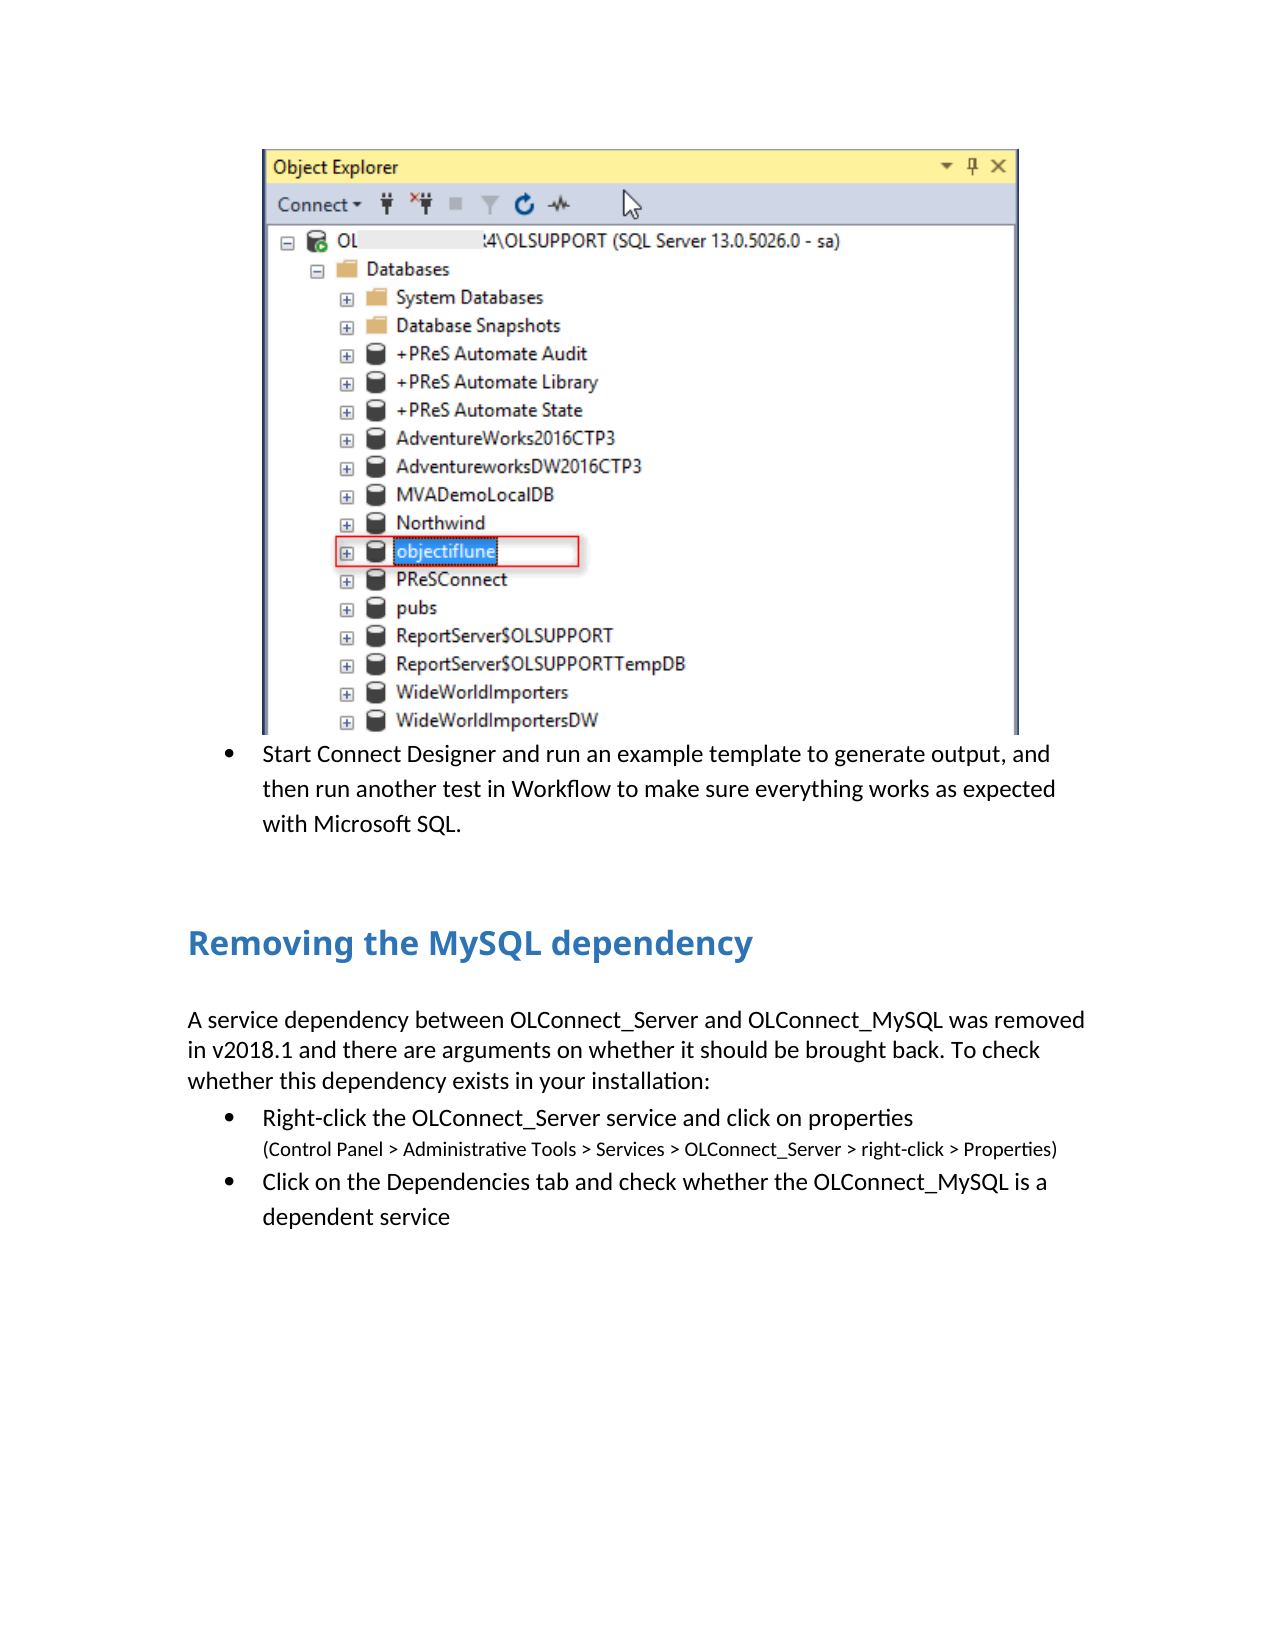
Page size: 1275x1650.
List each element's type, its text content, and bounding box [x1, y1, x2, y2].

picture [262, 149, 1019, 735]
list Start Connect Designer and run an example template to generate output, and then run another test in Workflow to make sure everything works as expected with Microsoft SQL. [225, 739, 1087, 839]
subtitle Removing the MySQL dependency [187, 920, 1087, 965]
list (Control Panel > Administrative Tools > Services > OLConnect_Server > right-click > Properties) [262, 1137, 1087, 1162]
list Right-click the OLConnect_Server service and click on properties [225, 1102, 1087, 1132]
text A service dependency between OLConnect_Server and OLConnect_MySQL was removed in v2018.1 and there are arguments on whether it should be brought back. To check whether this dependency exists in your installation: [187, 1004, 1087, 1095]
list Click on the Dependencies tab and check whether the OLConnect_MySQL is a dependent service [225, 1166, 1087, 1231]
